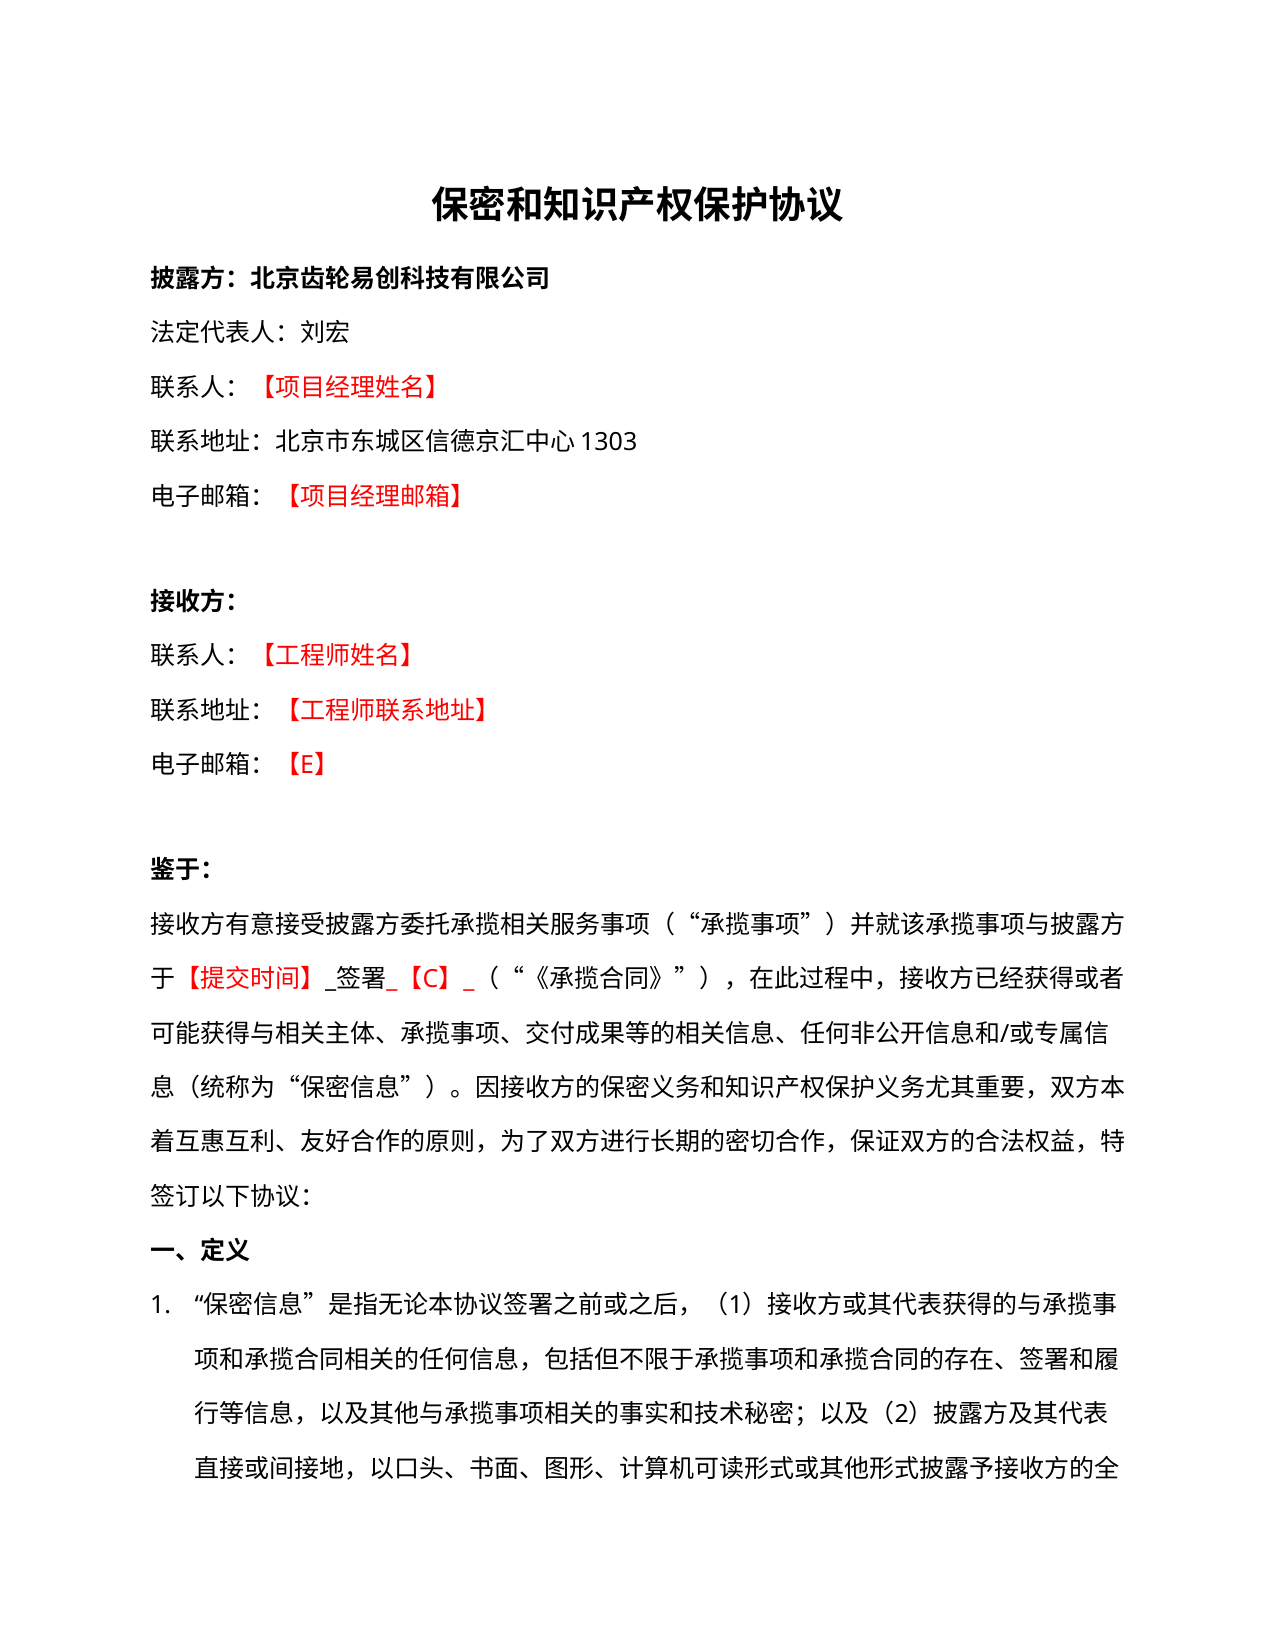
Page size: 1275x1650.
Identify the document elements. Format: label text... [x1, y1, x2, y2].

text 联系人：【项目经理姓名】 [150, 367, 1125, 403]
list 定义 [150, 1231, 1125, 1267]
text 法定代表人：刘宏 [150, 313, 1125, 349]
text 电子邮箱：【E】 [150, 744, 1125, 781]
text 接收方： [150, 581, 1125, 618]
text 接收方有意接受披露方委托承揽相关服务事项（“承揽事项”）并就该承揽事项与披露方于【提交时间】_签署_【C】_（“《承揽合同》”），在此过程中，接收方已经获得或者可能获得与相关主体、承揽事项、交付成果等的相关信息、任何非公开信息和/或专属信息（统称为“保密信息”）。因接收方的保密义务和知识产权保护义务尤其重要，双方本着互惠互利、友好合作的原则，为了双方进行长期的密切合作，保证双方的合法权益，特签订以下协议： [150, 904, 1125, 1212]
text 联系人：【工程师姓名】 [150, 636, 1125, 672]
text 电子邮箱：【项目经理邮箱】 [150, 476, 1125, 512]
text 鉴于： [150, 850, 1125, 886]
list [150, 1285, 1125, 1484]
text 联系地址：【工程师联系地址】 [150, 690, 1125, 726]
subtitle 保密和知识产权保护协议 [150, 175, 1125, 229]
text 联系地址：北京市东城区信德京汇中心1303 [150, 422, 1125, 458]
text 披露方：北京齿轮易创科技有限公司 [150, 258, 1125, 295]
